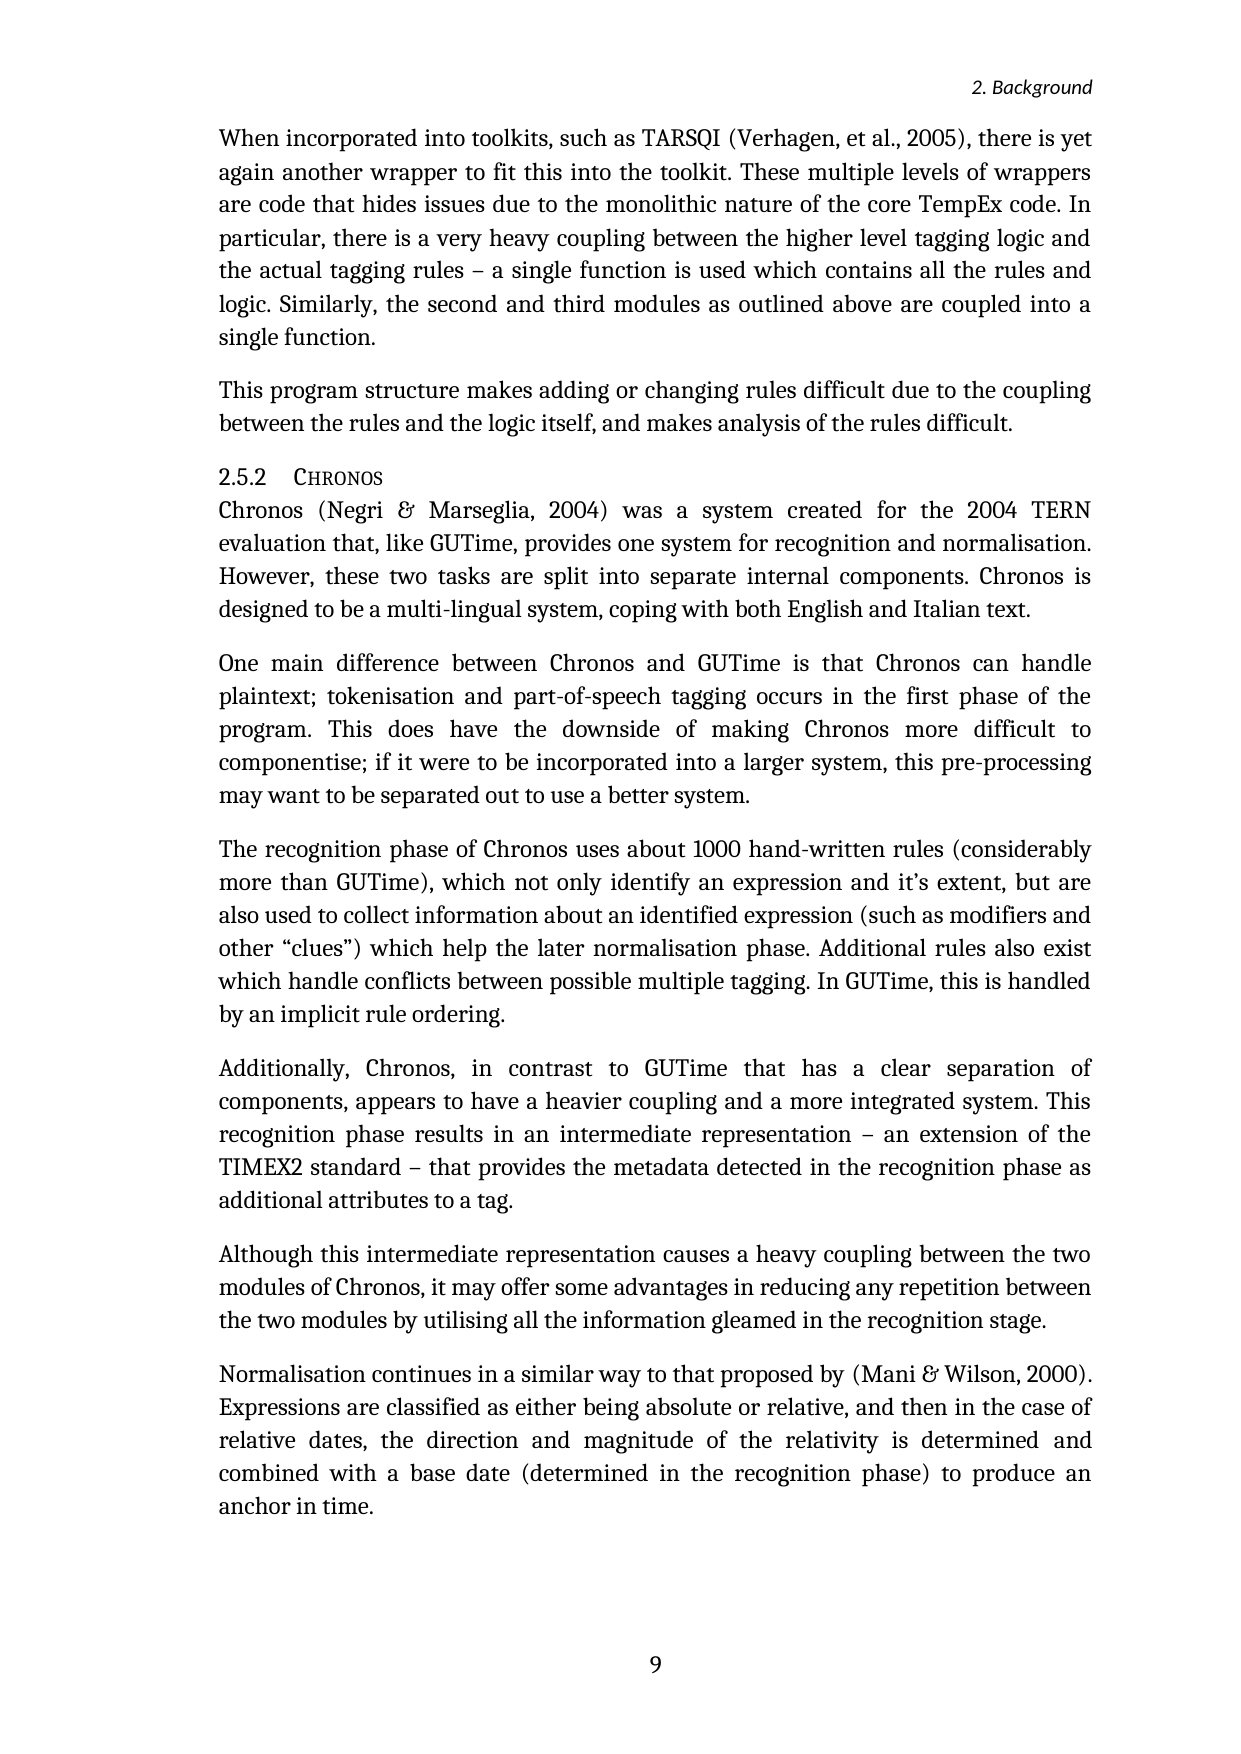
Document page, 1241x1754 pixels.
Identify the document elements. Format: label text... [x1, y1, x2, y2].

text One main difference between Chronos and GUTime is that Chronos can handle plaintext; tokenisation and part-of-speech tagging occurs in the first phase of the program. This does have the downside of making Chronos more difficult to componentise; if it were to be incorporated into a larger system, this pre-processing may want to be separated out to use a better system. [218, 649, 1092, 810]
text Normalisation continues in a similar way to that proposed by . Expressions are classified as either being absolute or relative, and then in the case of relative dates, the direction and magnitude of the relativity is determined and combined with a base date (determined in the recognition phase) to produce an anchor in time. [218, 1360, 1092, 1521]
text Chronos was a system created for the 2004 TERN evaluation that, like GUTime, provides one system for recognition and normalisation. However, these two tasks are split into separate internal components. Chronos is designed to be a multi-lingual system, coping with both English and Italian text. [218, 496, 1092, 624]
subtitle Chronos [218, 463, 1092, 492]
text Although this intermediate representation causes a heavy coupling between the two modules of Chronos, it may offer some advantages in reducing any repetition between the two modules by utilising all the information gleamed in the recognition stage. [218, 1240, 1092, 1335]
text When incorporated into toolkits, such as TARSQI , there is yet again another wrapper to fit this into the toolkit. These multiple levels of wrappers are code that hides issues due to the monolithic nature of the core TempEx code. In particular, there is a very heavy coupling between the higher level tagging logic and the actual tagging rules – a single function is used which contains all the rules and logic. Similarly, the second and third modules as outlined above are coupled into a single function. [218, 124, 1092, 351]
text The recognition phase of Chronos uses about 1000 hand-written rules (considerably more than GUTime), which not only identify an expression and it’s extent, but are also used to collect information about an identified expression (such as modifiers and other “clues”) which help the later normalisation phase. Additional rules also exist which handle conflicts between possible multiple tagging. In GUTime, this is handled by an implicit rule ordering. [218, 835, 1092, 1029]
text This program structure makes adding or changing rules difficult due to the coupling between the rules and the logic itself, and makes analysis of the rules difficult. [218, 376, 1092, 438]
text Additionally, Chronos, in contrast to GUTime that has a clear separation of components, appears to have a heavier coupling and a more integrated system. This recognition phase results in an intermediate representation – an extension of the TIMEX2 standard – that provides the metadata detected in the recognition phase as additional attributes to a tag. [218, 1054, 1092, 1215]
